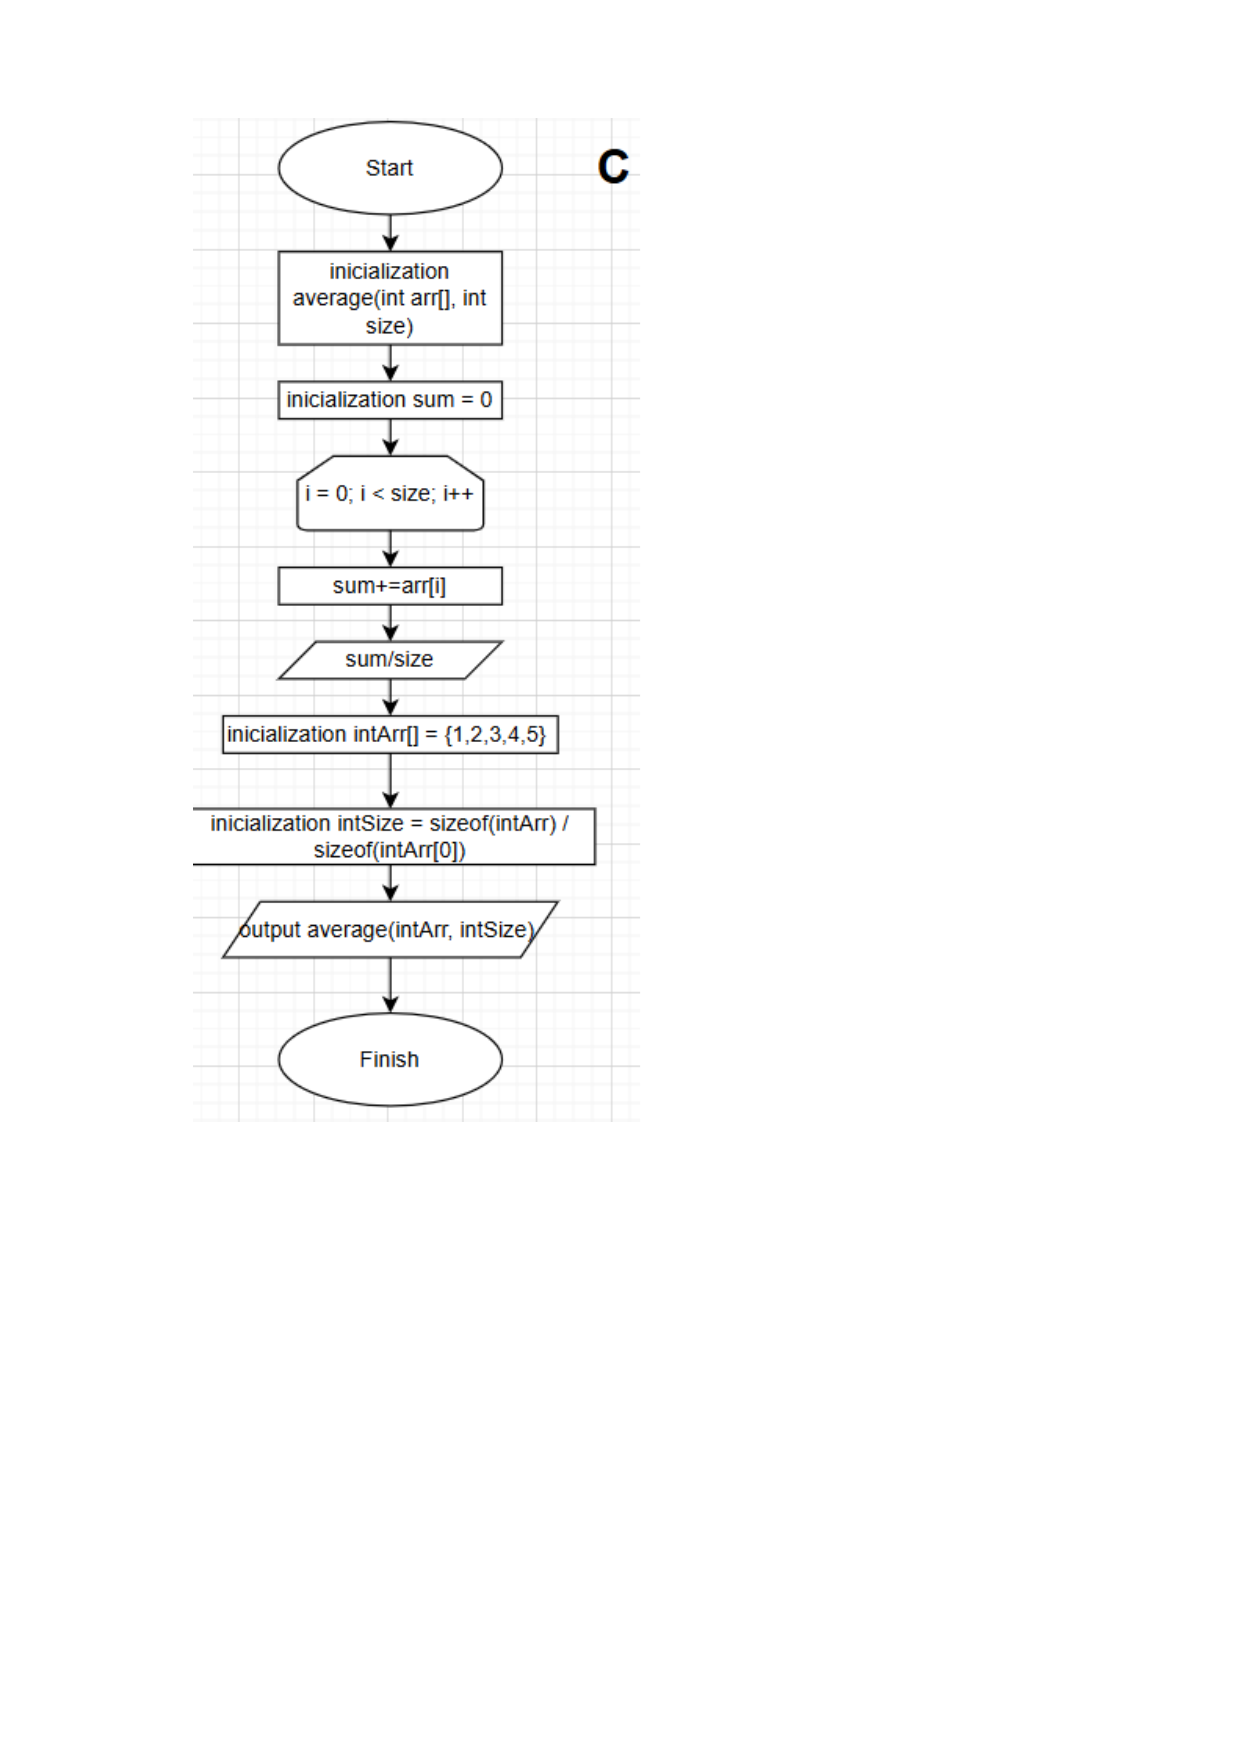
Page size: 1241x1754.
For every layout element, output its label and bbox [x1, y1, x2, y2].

picture [193, 118, 640, 1122]
